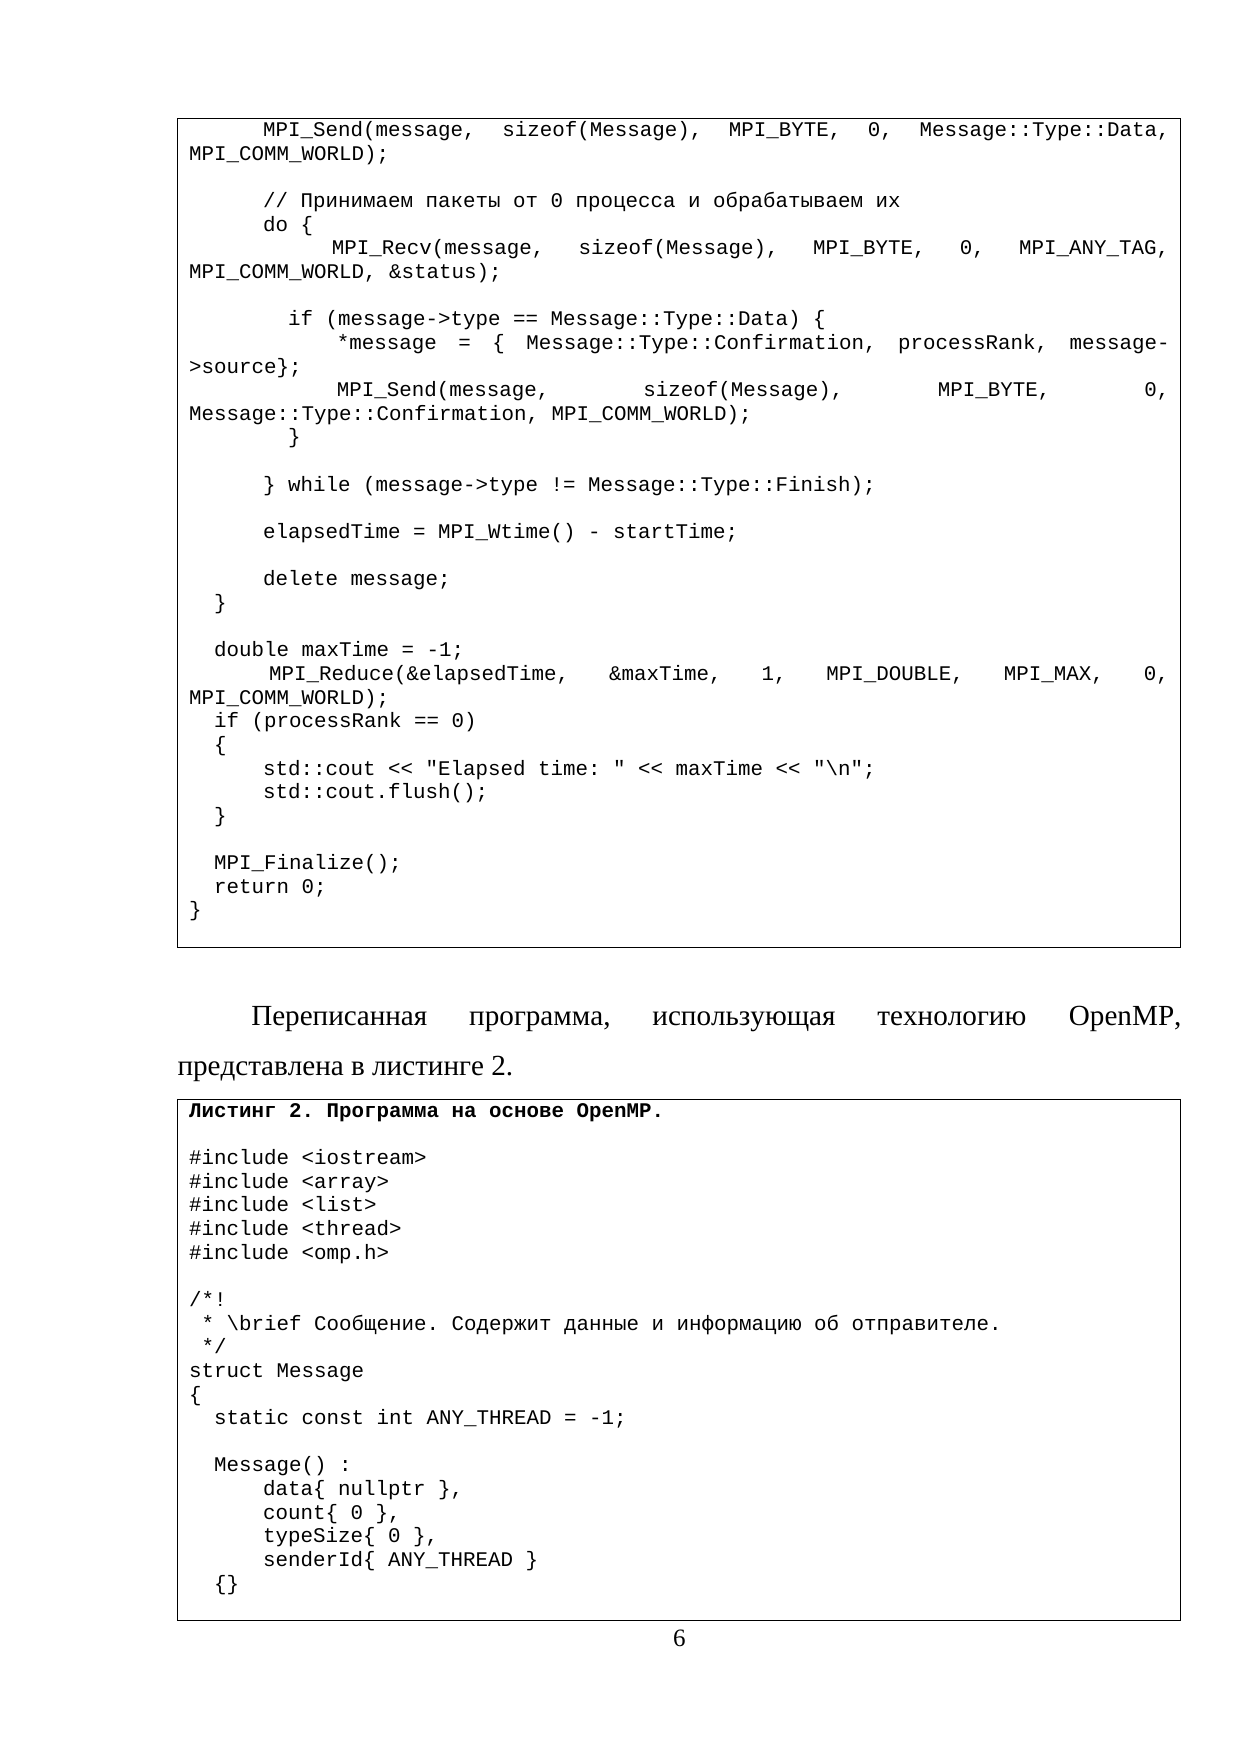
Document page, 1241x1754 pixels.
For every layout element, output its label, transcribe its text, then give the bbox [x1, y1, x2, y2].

text Переписанная программа, использующая технологию OpenMP, представлена в листинге 2. [177, 998, 1181, 1082]
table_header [178, 119, 1180, 947]
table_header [178, 1100, 1180, 1620]
